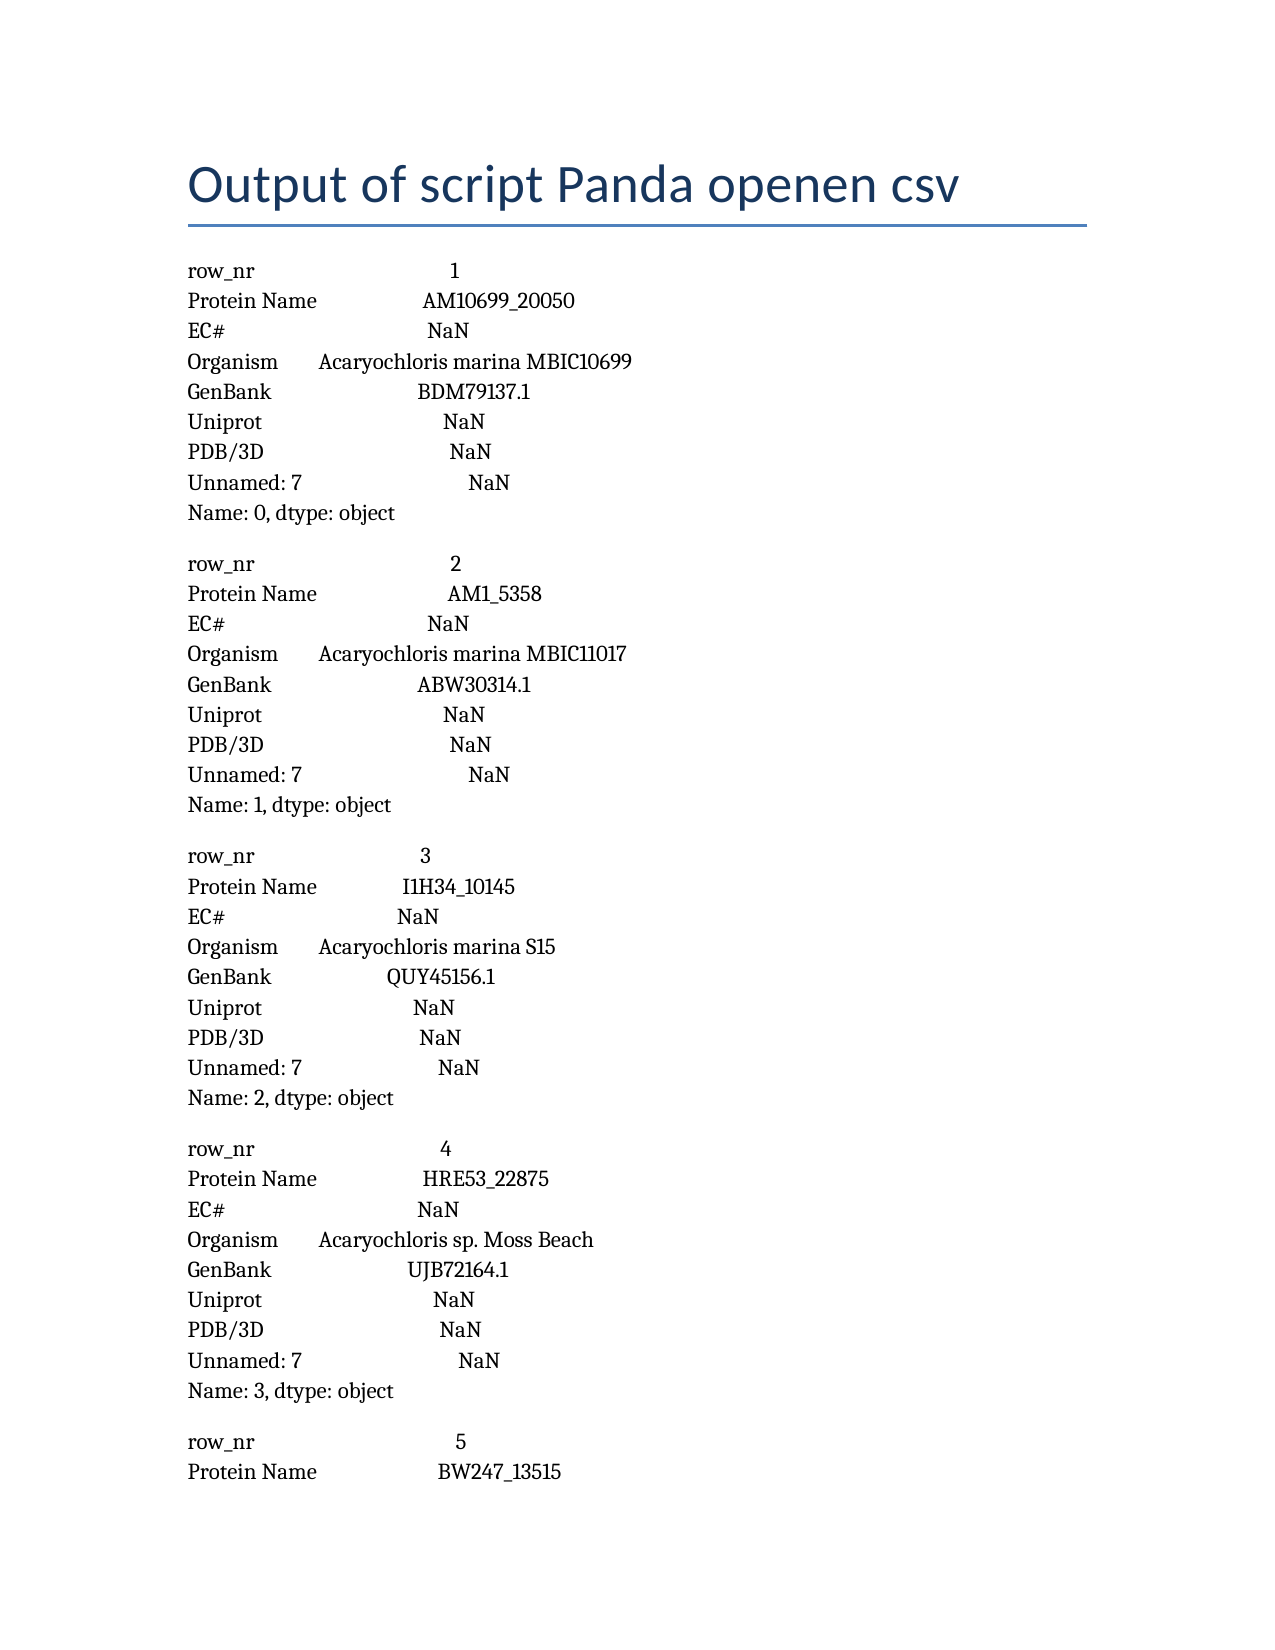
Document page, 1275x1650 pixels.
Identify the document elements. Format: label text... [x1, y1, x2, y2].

text row_nr 1 Protein Name AM10699_20050 EC# NaN Organism Acaryochloris marina MBIC10699 GenBank BDM79137.1 Uniprot NaN PDB/3D NaN Unnamed: 7 NaN Name: 0, dtype: object [187, 258, 1087, 526]
text row_nr 2 Protein Name AM1_5358 EC# NaN Organism Acaryochloris marina MBIC11017 GenBank ABW30314.1 Uniprot NaN PDB/3D NaN Unnamed: 7 NaN Name: 1, dtype: object [187, 551, 1087, 818]
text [187, 1429, 1087, 1485]
text row_nr 4 Protein Name HRE53_22875 EC# NaN Organism Acaryochloris sp. Moss Beach GenBank UJB72164.1 Uniprot NaN PDB/3D NaN Unnamed: 7 NaN Name: 3, dtype: object [187, 1136, 1087, 1404]
title Output of script Panda openen csv [187, 150, 1087, 227]
text row_nr 3 Protein Name I1H34_10145 EC# NaN Organism Acaryochloris marina S15 GenBank QUY45156.1 Uniprot NaN PDB/3D NaN Unnamed: 7 NaN Name: 2, dtype: object [187, 843, 1087, 1111]
